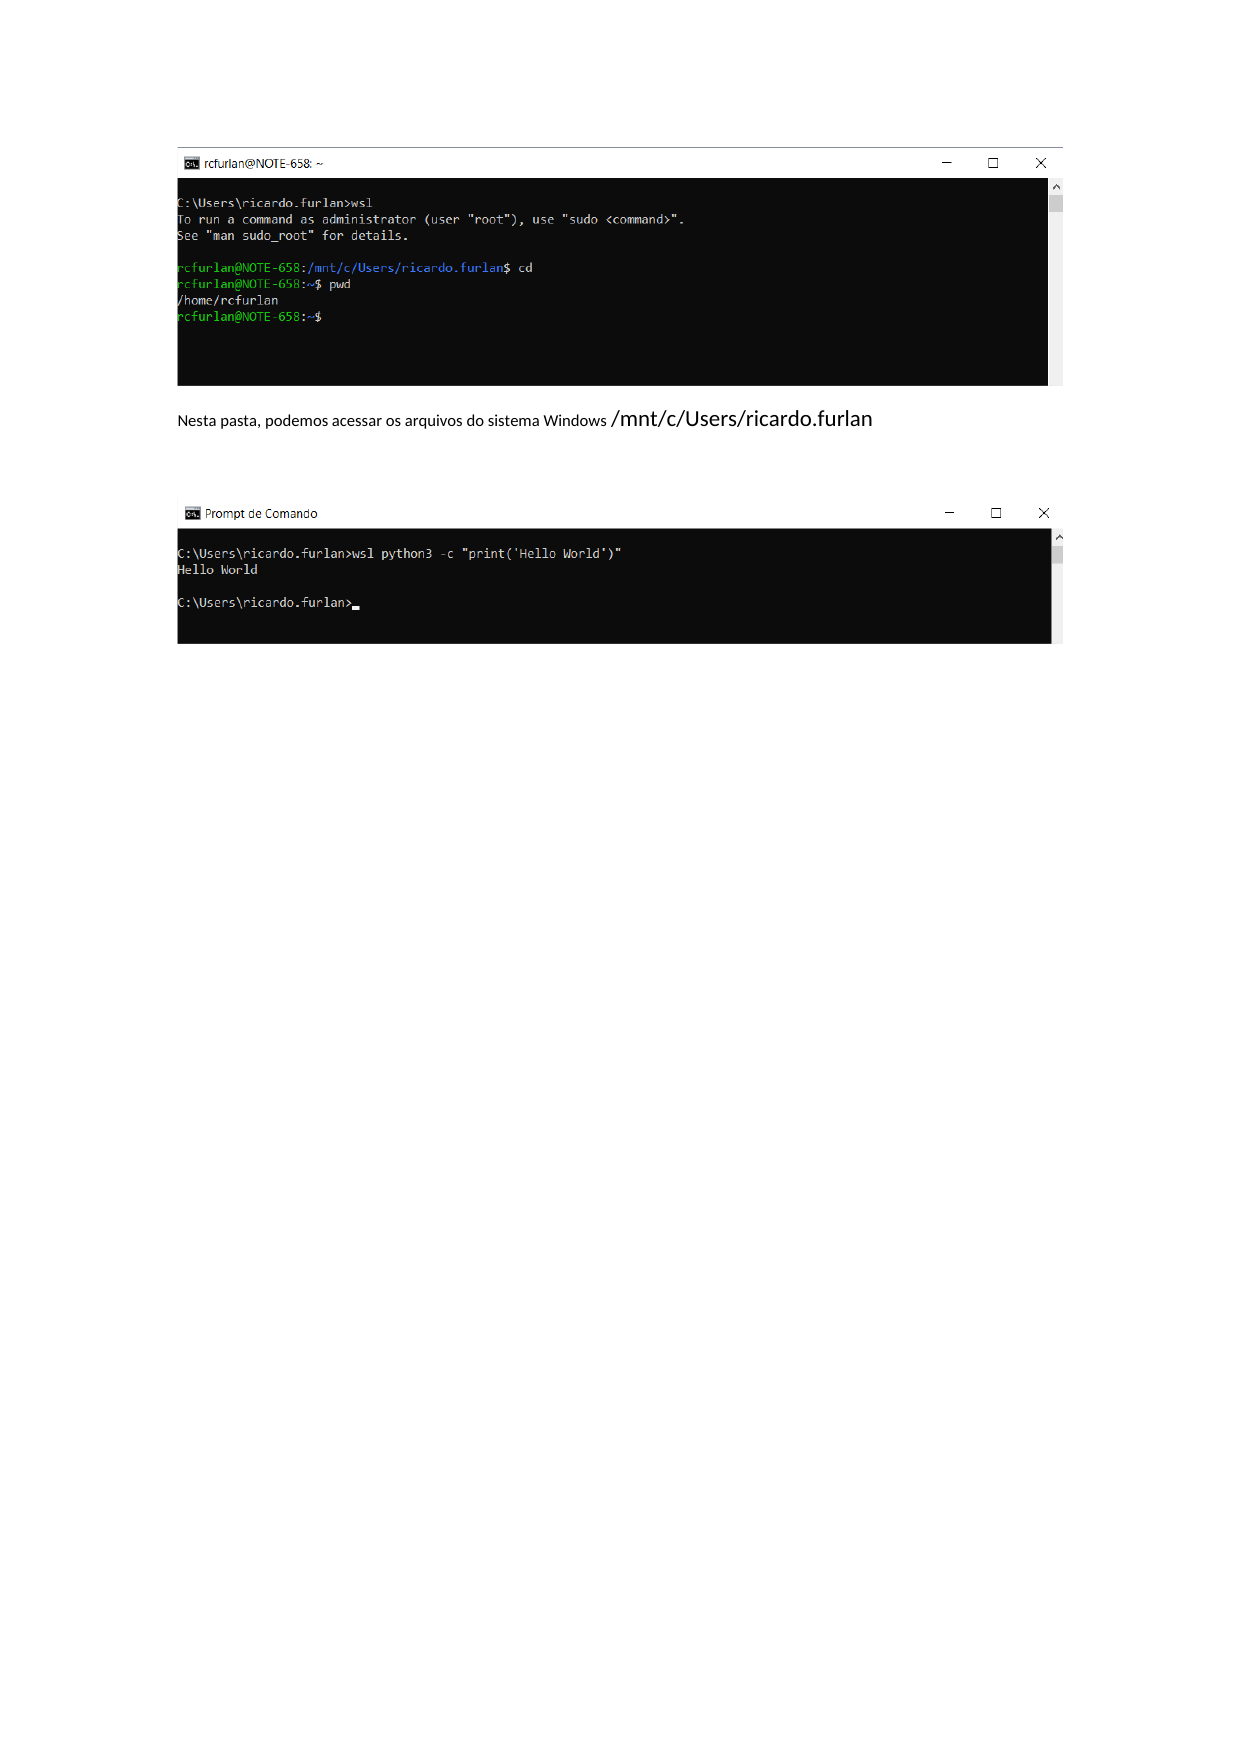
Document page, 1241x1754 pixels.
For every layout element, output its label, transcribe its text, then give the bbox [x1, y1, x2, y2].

picture [177, 498, 1063, 644]
picture [177, 147, 1063, 386]
text Nesta pasta, podemos acessar os arquivos do sistema Windows /mnt/c/Users/ricardo.furlan [177, 404, 1063, 432]
